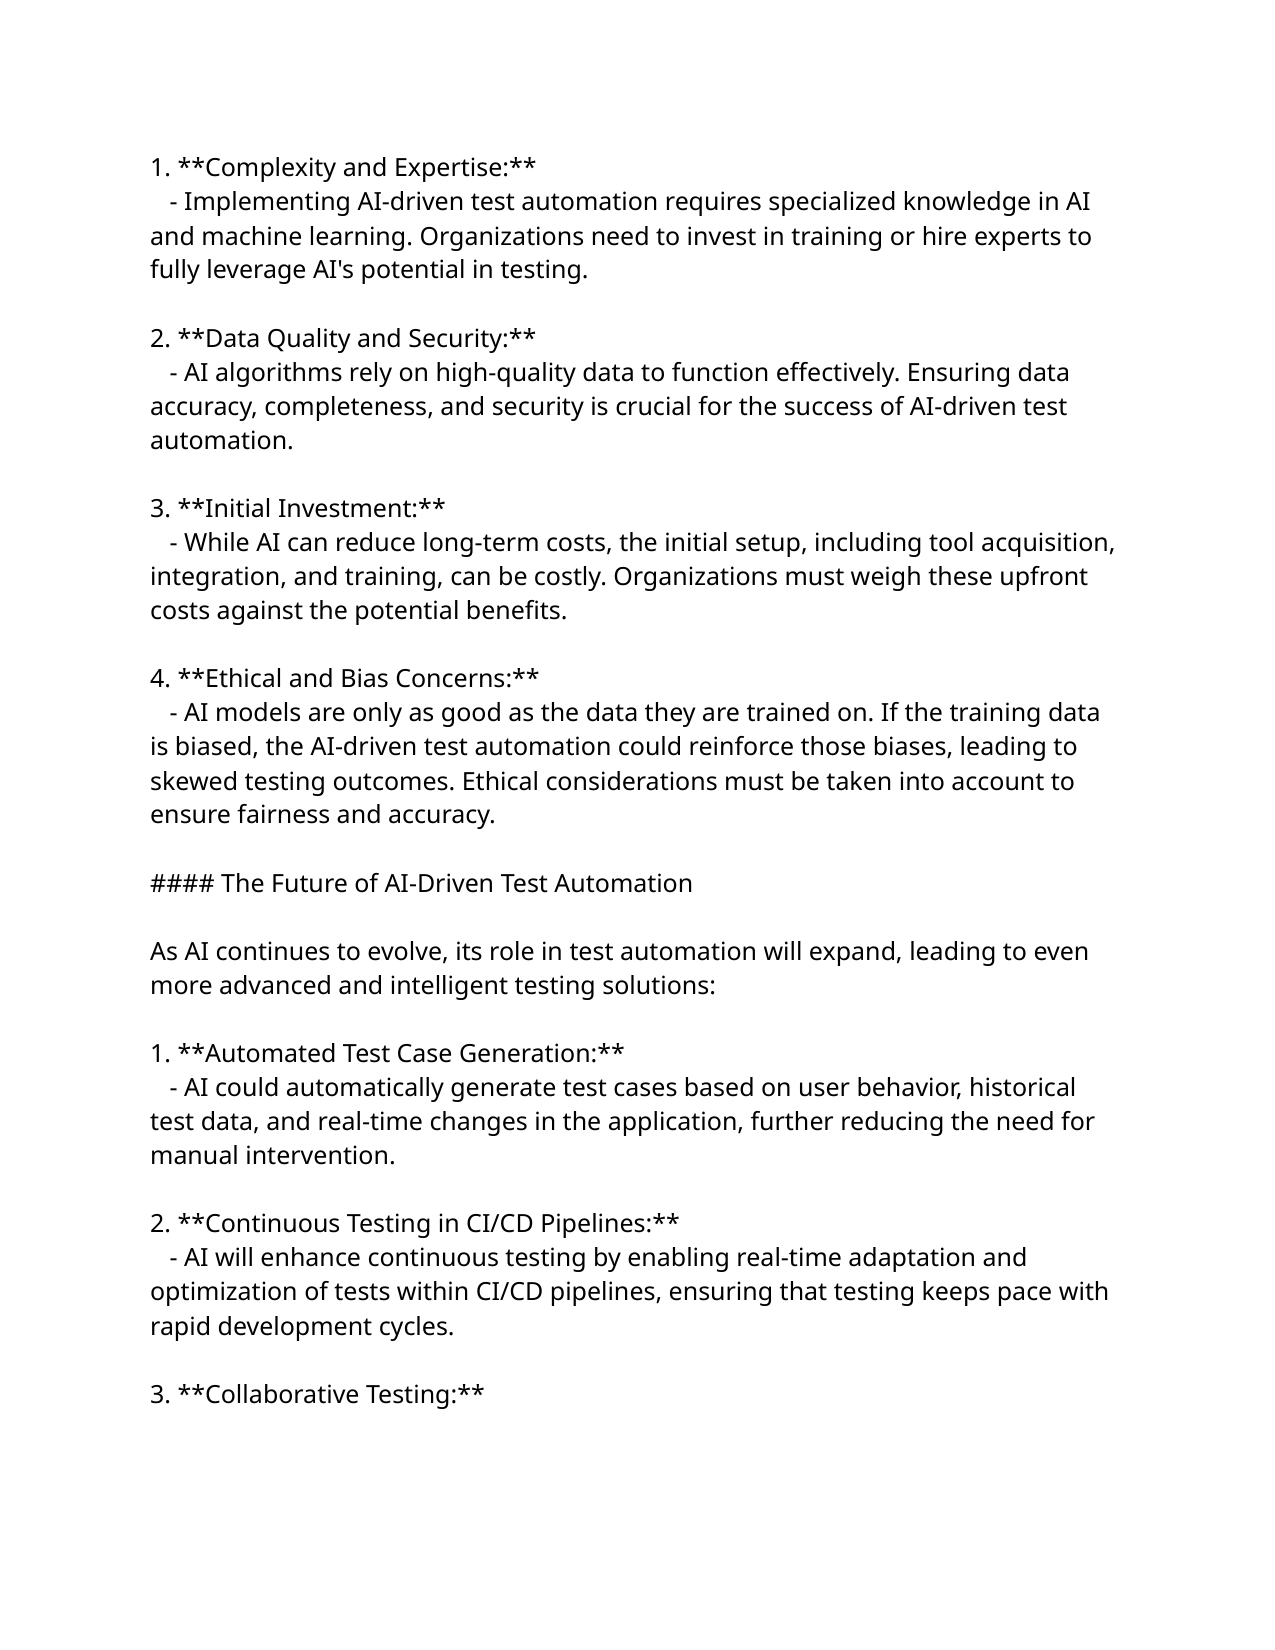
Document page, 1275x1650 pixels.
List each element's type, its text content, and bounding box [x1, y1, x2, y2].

text - AI models are only as good as the data they are trained on. If the training data is biased, the AI-driven test automation could reinforce those biases, leading to skewed testing outcomes. Ethical considerations must be taken into account to ensure fairness and accuracy. [150, 695, 1125, 831]
text - AI will enhance continuous testing by enabling real-time adaptation and optimization of tests within CI/CD pipelines, ensuring that testing keeps pace with rapid development cycles. [150, 1240, 1125, 1342]
text - While AI can reduce long-term costs, the initial setup, including tool acquisition, integration, and training, can be costly. Organizations must weigh these upfront costs against the potential benefits. [150, 525, 1125, 627]
text As AI continues to evolve, its role in test automation will expand, leading to even more advanced and intelligent testing solutions: [150, 933, 1125, 1002]
text 2. **Data Quality and Security:** [150, 320, 1125, 354]
text 2. **Continuous Testing in CI/CD Pipelines:** [150, 1206, 1125, 1240]
text - AI algorithms rely on high-quality data to function effectively. Ensuring data accuracy, completeness, and security is crucial for the success of AI-driven test automation. [150, 354, 1125, 457]
text 3. **Collaborative Testing:** [150, 1376, 1125, 1410]
text - AI could automatically generate test cases based on user behavior, historical test data, and real-time changes in the application, further reducing the need for manual intervention. [150, 1070, 1125, 1172]
text 1. **Complexity and Expertise:** [150, 150, 1125, 184]
text 3. **Initial Investment:** [150, 491, 1125, 525]
text #### The Future of AI-Driven Test Automation [150, 865, 1125, 899]
text - Implementing AI-driven test automation requires specialized knowledge in AI and machine learning. Organizations need to invest in training or hire experts to fully leverage AI's potential in testing. [150, 184, 1125, 286]
text 4. **Ethical and Bias Concerns:** [150, 661, 1125, 695]
text 1. **Automated Test Case Generation:** [150, 1036, 1125, 1070]
